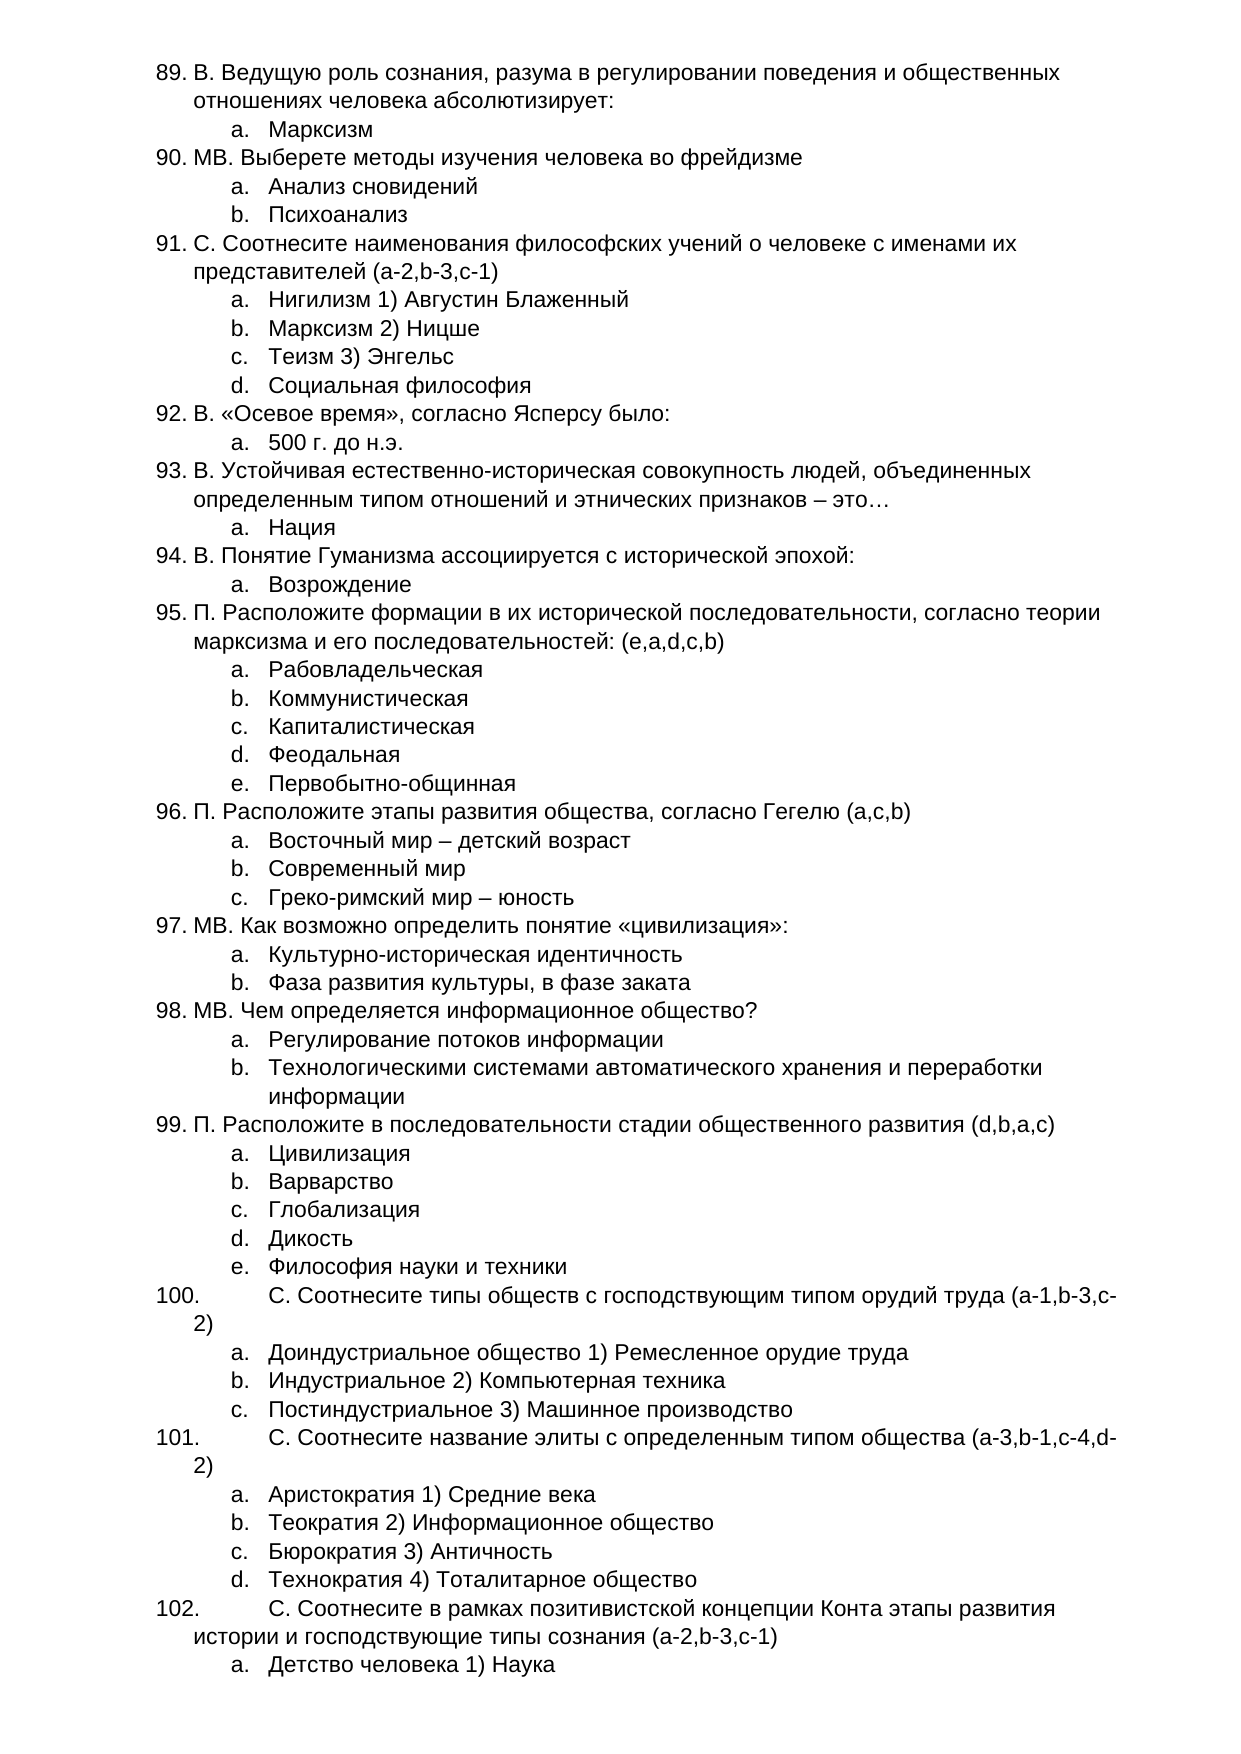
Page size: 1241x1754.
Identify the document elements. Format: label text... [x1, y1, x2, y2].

list Дикость [231, 1225, 1122, 1251]
list Глобализация [231, 1196, 1122, 1223]
list Регулирование потоков информации [231, 1026, 1122, 1052]
list Нация [231, 514, 1122, 540]
list 500 г. до н.э. [231, 429, 1122, 455]
list В. Ведущую роль сознания, разума в регулировании поведения и общественных отношениях человека абсолютизирует: [156, 59, 1122, 114]
list Анализ сновидений [231, 173, 1122, 199]
list МВ. Выберете методы изучения человека во фрейдизме [156, 144, 1122, 171]
list В. «Осевое время», согласно Ясперсу было: [156, 400, 1122, 427]
list МВ. Чем определяется информационное общество? [156, 997, 1122, 1024]
list Рабовладельческая [231, 656, 1122, 682]
list П. Расположите в последовательности стадии общественного развития (d,b,a,c) [156, 1111, 1122, 1137]
list Постиндустриальное 3) Машинное производство [231, 1396, 1122, 1422]
list С. Соотнесите название элиты с определенным типом общества (a-3,b-1,c-4,d-2) [156, 1424, 1122, 1479]
list С. Соотнесите в рамках позитивистской концепции Конта этапы развития истории и господствующие типы сознания (a-2,b-3,c-1) [156, 1594, 1122, 1649]
list Первобытно-общинная [231, 770, 1122, 796]
list Технократия 4) Тоталитарное общество [231, 1566, 1122, 1592]
list Доиндустриальное общество 1) Ремесленное орудие труда [231, 1339, 1122, 1365]
list Возрождение [231, 571, 1122, 597]
list Варварство [231, 1168, 1122, 1194]
list С. Соотнесите типы обществ с господствующим типом орудий труда (a-1,b-3,c-2) [156, 1282, 1122, 1337]
list Греко-римский мир – юность [231, 884, 1122, 910]
list В. Устойчивая естественно-историческая совокупность людей, объединенных определенным типом отношений и этнических признаков – это… [156, 457, 1122, 512]
list Восточный мир – детский возраст [231, 827, 1122, 853]
list Капиталистическая [231, 713, 1122, 739]
list Социальная философия [231, 372, 1122, 398]
list Психоанализ [231, 201, 1122, 227]
list Технологическими системами автоматического хранения и переработки информации [231, 1054, 1122, 1109]
list Теократия 2) Информационное общество [231, 1509, 1122, 1536]
list В. Понятие Гуманизма ассоциируется с исторической эпохой: [156, 542, 1122, 569]
list С. Соотнесите наименования философских учений о человеке с именами их представителей (a-2,b-3,c-1) [156, 229, 1122, 284]
list Культурно-историческая идентичность [231, 941, 1122, 967]
list Аристократия 1) Средние века [231, 1481, 1122, 1507]
list Марксизм 2) Ницше [231, 315, 1122, 341]
list Нигилизм 1) Августин Блаженный [231, 286, 1122, 313]
list П. Расположите этапы развития общества, согласно Гегелю (a,c,b) [156, 798, 1122, 825]
list Индустриальное 2) Компьютерная техника [231, 1367, 1122, 1393]
list Философия науки и техники [231, 1253, 1122, 1280]
list Детство человека 1) Наука [231, 1651, 1122, 1678]
list МВ. Как возможно определить понятие «цивилизация»: [156, 912, 1122, 938]
list Бюрократия 3) Античность [231, 1538, 1122, 1564]
list Феодальная [231, 741, 1122, 768]
list П. Расположите формации в их исторической последовательности, согласно теории марксизма и его последовательностей: (e,a,d,c,b) [156, 599, 1122, 654]
list Коммунистическая [231, 684, 1122, 711]
list Теизм 3) Энгельс [231, 343, 1122, 370]
list Фаза развития культуры, в фазе заката [231, 969, 1122, 995]
list Цивилизация [231, 1139, 1122, 1166]
list Марксизм [231, 116, 1122, 142]
list Современный мир [231, 855, 1122, 882]
